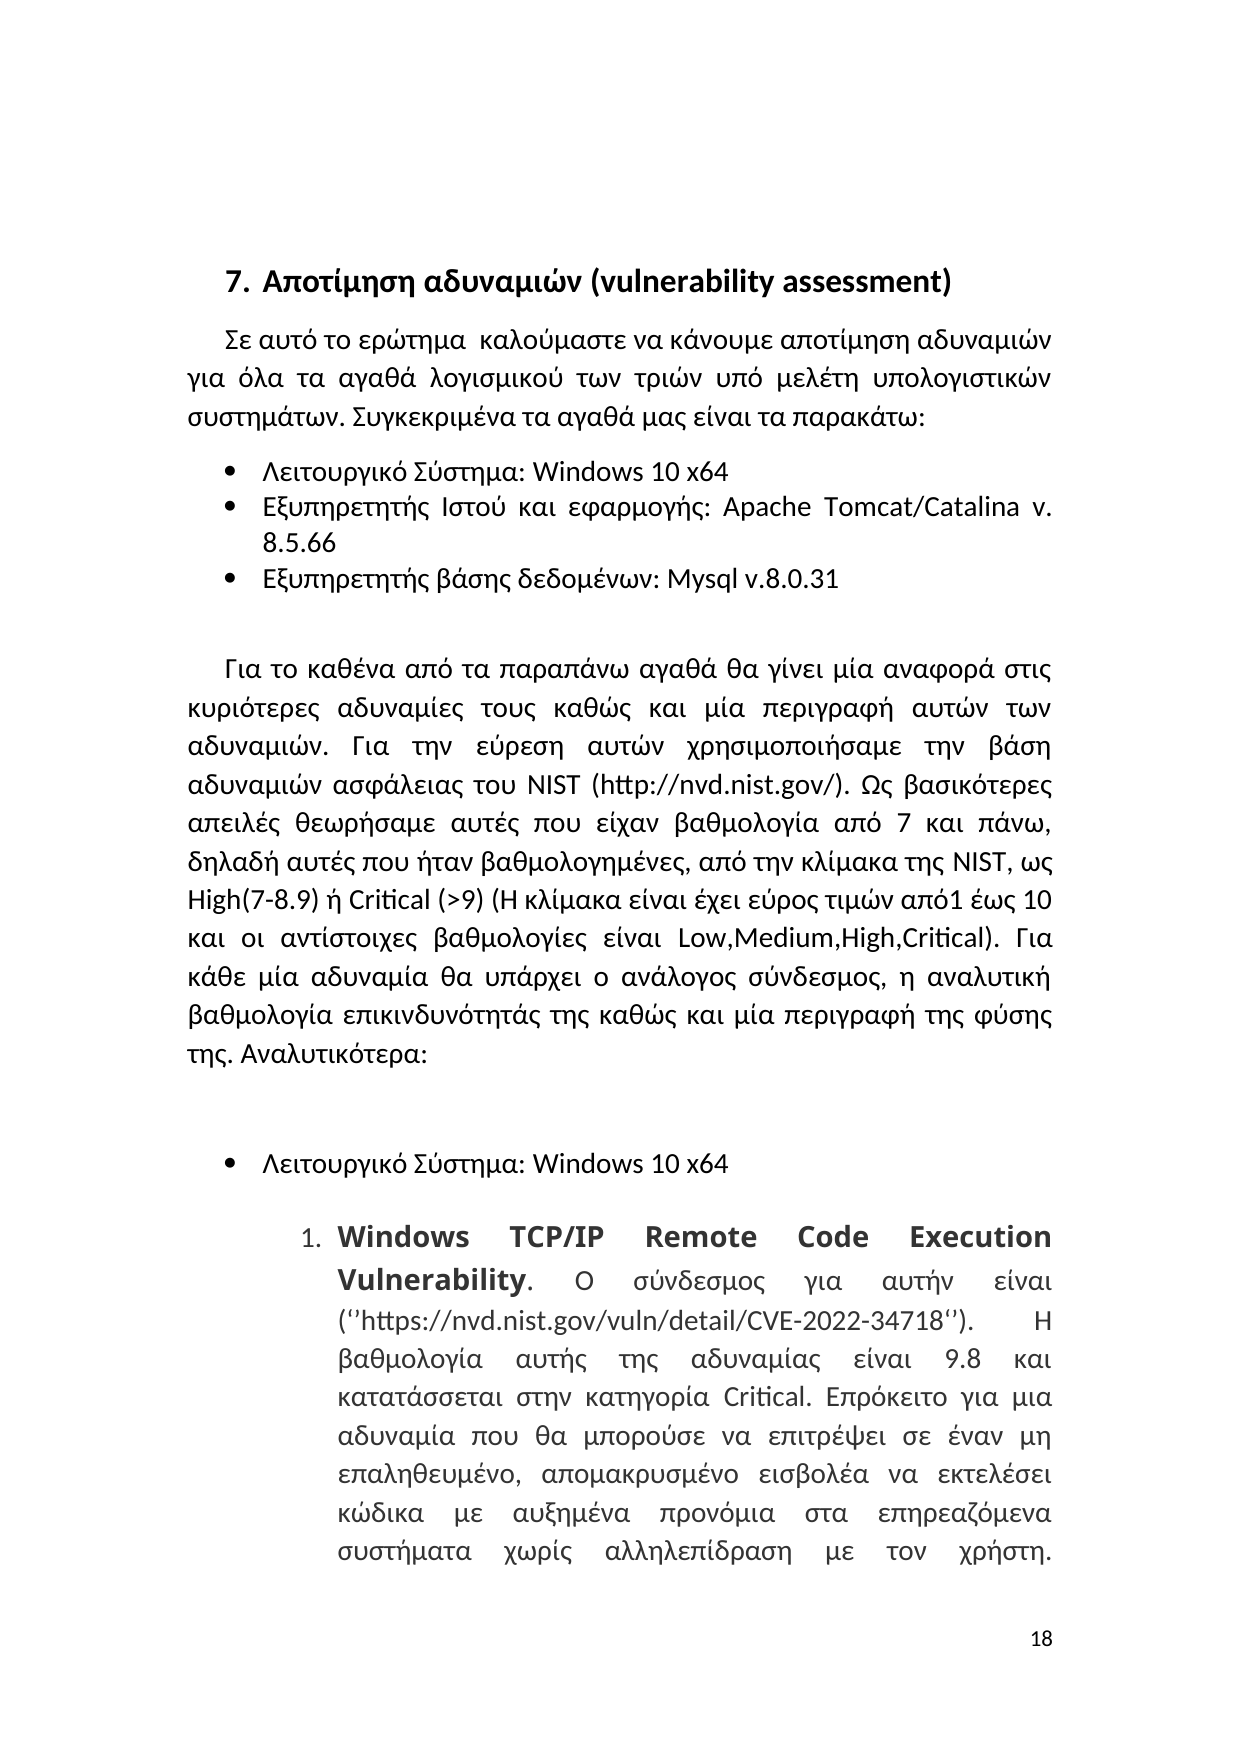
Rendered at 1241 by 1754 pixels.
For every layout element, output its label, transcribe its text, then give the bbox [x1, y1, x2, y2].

list Εξυπηρετητής Ιστού και εφαρμογής: Αpache Tomcat/Catalina v. 8.5.66 [225, 488, 1053, 560]
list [300, 1216, 1053, 1568]
list Αποτίμηση αδυναμιών (vulnerability assessment) [225, 260, 1053, 301]
list Εξυπηρετητής βάσης δεδομένων: Mysql v.8.0.31 [225, 560, 1053, 595]
list Λειτουργικό Σύστημα: Windows 10 x64 [225, 453, 1053, 488]
text Σε αυτό το ερώτημα καλούμαστε να κάνουμε αποτίμηση αδυναμιών για όλα τα αγαθά λογισμικού των τριών υπό μελέτη υπολογιστικών συστημάτων. Συγκεκριμένα τα αγαθά μας είναι τα παρακάτω: [187, 321, 1053, 433]
text Για το καθένα από τα παραπάνω αγαθά θα γίνει μία αναφορά στις κυριότερες αδυναμίες τους καθώς και μία περιγραφή αυτών των αδυναμιών. Για την εύρεση αυτών χρησιμοποιήσαμε την βάση αδυναμιών ασφάλειας του NIST (http://nvd.nist.gov/). Ως βασικότερες απειλές θεωρήσαμε αυτές που είχαν βαθμολογία από 7 και πάνω, δηλαδή αυτές που ήταν βαθμολογημένες, από την κλίμακα της NIST, ως High(7-8.9) ή Critical (>9) (Η κλίμακα είναι έχει εύρος τιμών από1 έως 10 και οι αντίστοιχες βαθμολογίες είναι Low,Medium,High,Critical). Για κάθε μία αδυναμία θα υπάρχει ο ανάλογος σύνδεσμος, η αναλυτική βαθμολογία επικινδυνότητάς της καθώς και μία περιγραφή της φύσης της. Αναλυτικότερα: [187, 650, 1053, 1070]
list Λειτουργικό Σύστημα: Windows 10 x64 [225, 1145, 1053, 1181]
